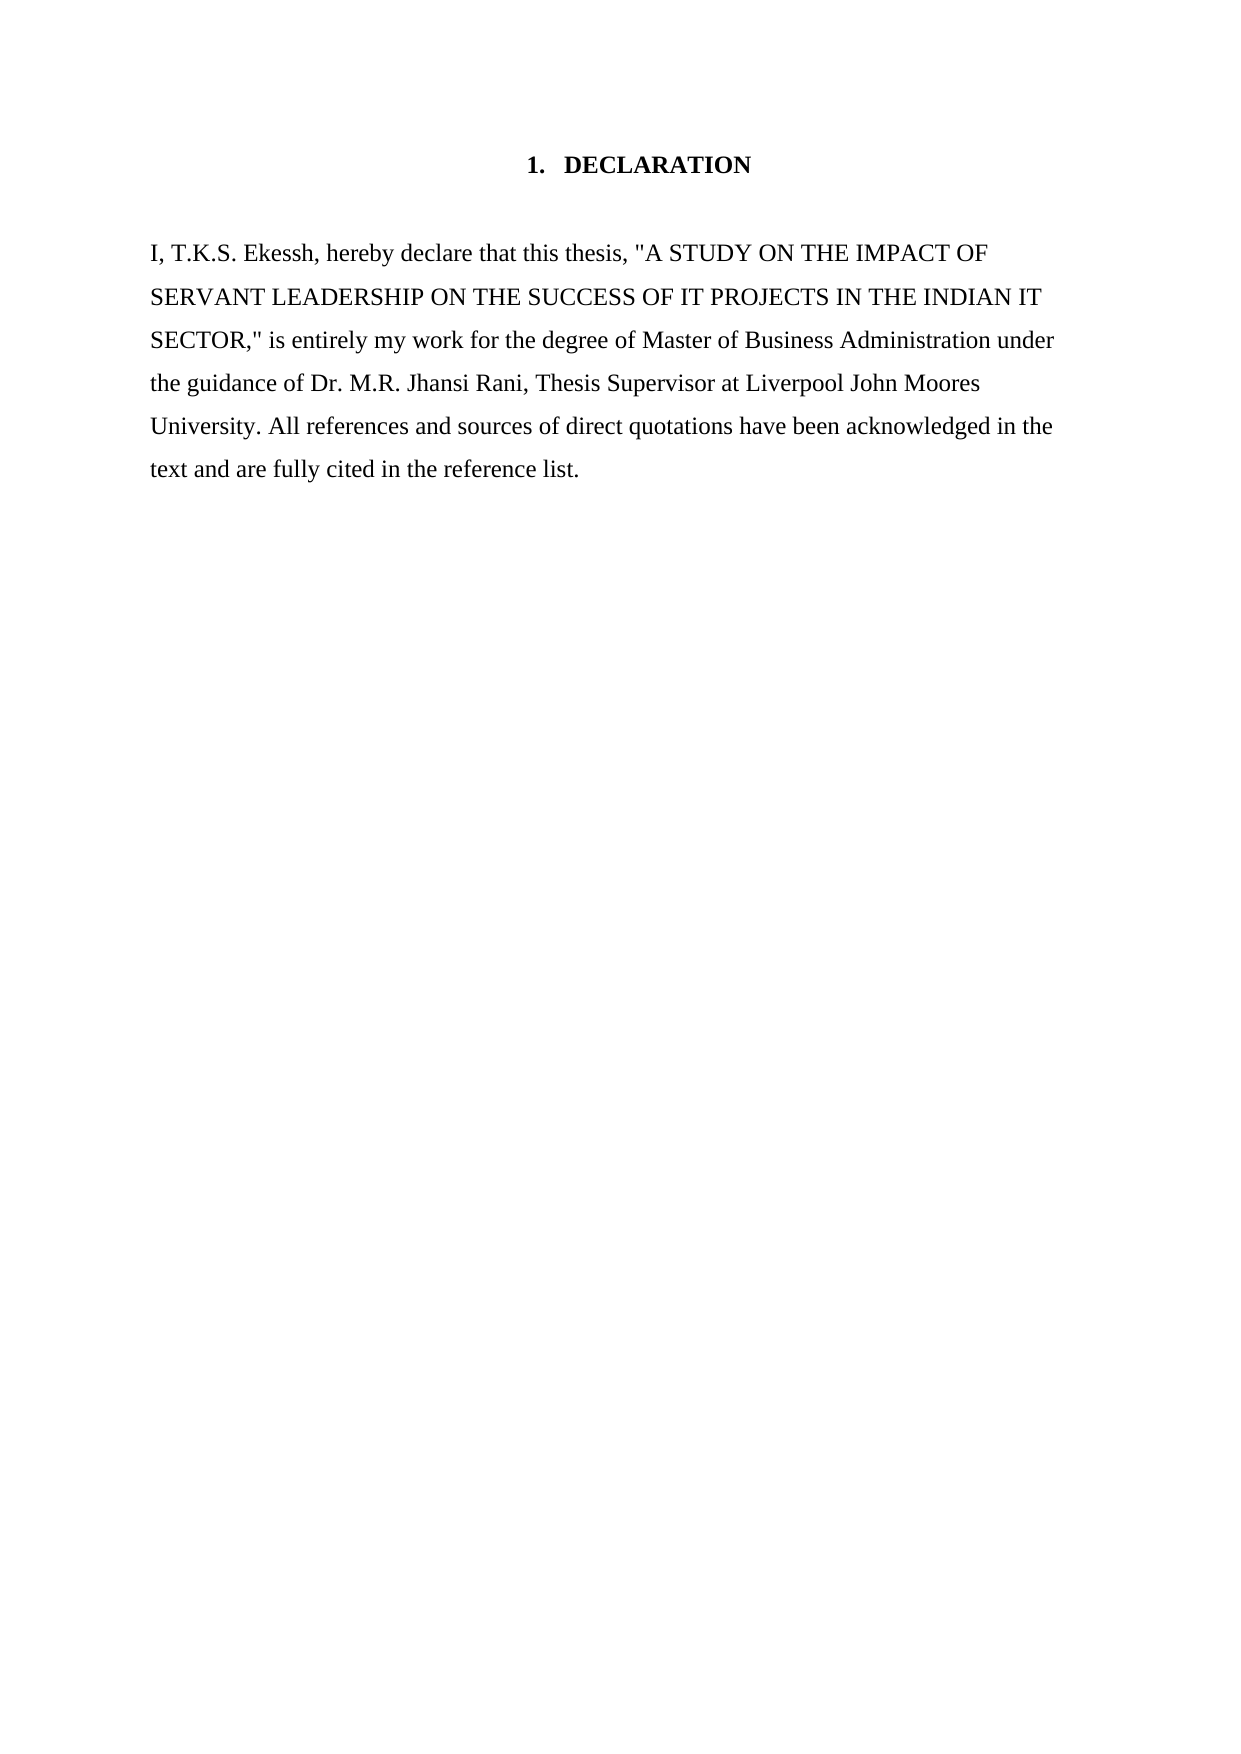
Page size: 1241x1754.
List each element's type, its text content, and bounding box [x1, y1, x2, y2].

subtitle DECLARATION [187, 150, 1090, 179]
text I, T.K.S. Ekessh, hereby declare that this thesis, "A STUDY ON THE IMPACT OF SERVANT LEADERSHIP ON THE SUCCESS OF IT PROJECTS IN THE INDIAN IT SECTOR," is entirely my work for the degree of Master of Business Administration under the guidance of Dr. M.R. Jhansi Rani, Thesis Supervisor at Liverpool John Moores University. All references and sources of direct quotations have been acknowledged in the text and are fully cited in the reference list. [150, 238, 1090, 483]
